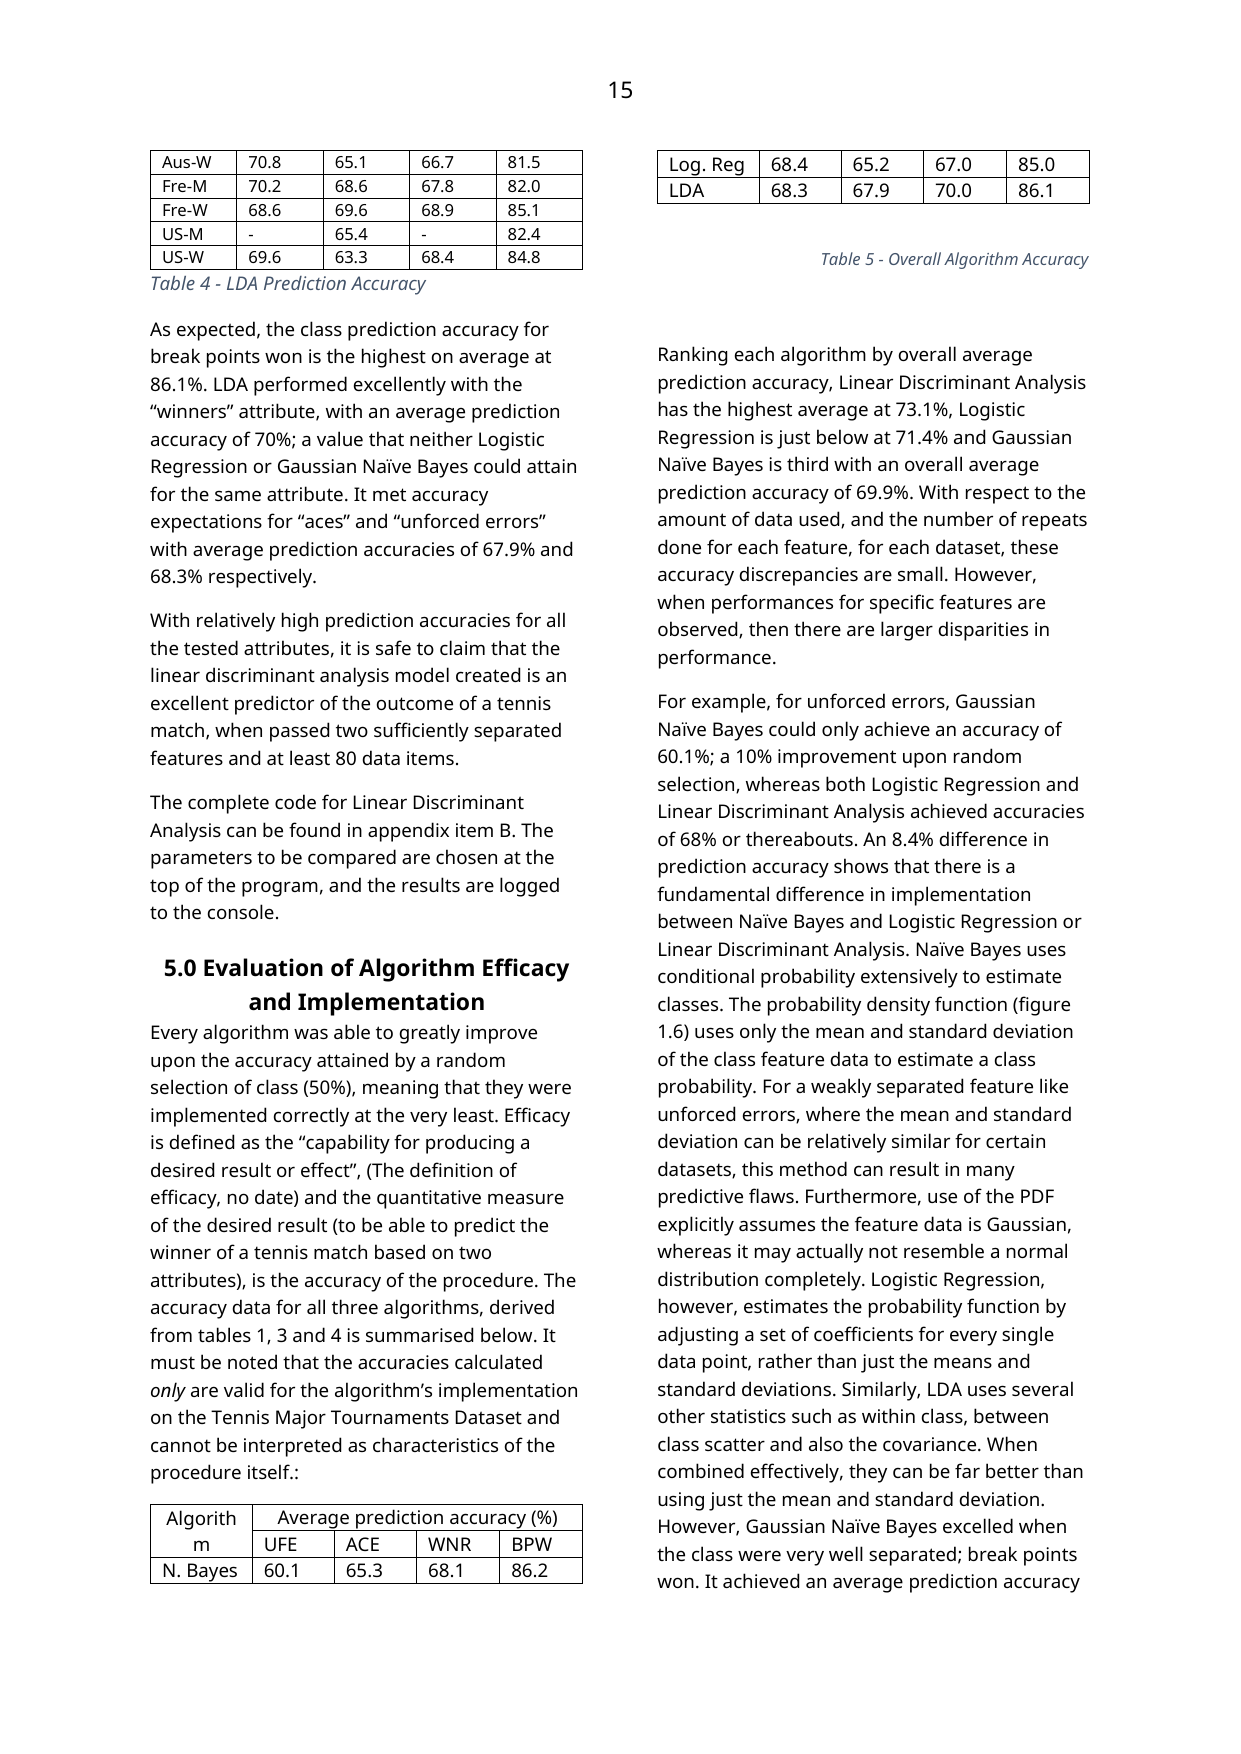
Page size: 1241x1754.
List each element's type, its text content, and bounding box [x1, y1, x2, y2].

table_cell 65.2 [335, 151, 416, 177]
text Linear Discriminant Analysis broke the 70% accuracy barrier for predicting the winner of game based only winners. When thought about literally, this figure in my opinion is commendable. However, there was a trade-off. The runtime of the algorithm was far longer than Gaussian Naïve Bayes and a little longer than Logistic Regression at around 35-40s per execution. For a relatively small dataset of less than 1000 items, the time complexity of the algorithm is insignificant, but once scaled up there will be exponential repercussions. The reason for this disparity in run time may be due to the repeated matrix calculations in the procedure (inverse, eigenvalue/eigenvector calculations). Logistic Regression averaged 32-35s per execution, due to the repetition of the training and predicting for hundreds of learning rates (, but this can be reduced by lessening the number of epochs (number of times the coefficient optimization procedure is executed). Gaussian Naïve Bayes was the quickest by far, averaging 8-10s despite the searching of hundreds of incrementally different transformation values to find the optimal one. [657, 332, 1090, 1019]
table_cell 85.0 [500, 151, 582, 177]
text Table 5 - Overall Algorithm Accuracy [150, 248, 583, 270]
table_cell LDA [151, 178, 252, 203]
table_cell 86.1 [500, 178, 582, 203]
table_cell Log. Reg [151, 151, 252, 177]
table_cell 67.0 [417, 151, 499, 177]
table_cell 67.9 [335, 178, 416, 203]
text A factor that had a substantial effect on the accuracy of all the algorithms was the ratio of the split between training data and testing data. The ratio was 60% of the dataset reserved for training the dataset, and the other 40% was used for testing purposes. As this was kept constant, it had negligible effect on the relative algorithm performance but did affect the raw values. However, it must be noted that algorithms like Gaussian Naïve Bayes and Linear Discriminant Analysis still do perform well with sparse data (little training data), whereas Logistic Regression requires more training data since it relies on an optimization procedures. [657, 1038, 1090, 1421]
table_cell 70.0 [417, 178, 499, 203]
text Ranking each algorithm by overall average prediction accuracy, Linear Discriminant Analysis has the highest average at 73.1%, Logistic Regression is just below at 71.4% and Gaussian Naïve Bayes is third with an overall average prediction accuracy of 69.9%. With respect to the amount of data used, and the number of repeats done for each feature, for each dataset, these accuracy discrepancies are small. However, when performances for specific features are observed, then there are larger disparities in performance. [150, 342, 583, 670]
text For example, for unforced errors, Gaussian Naïve Bayes could only achieve an accuracy of 60.1%; a 10% improvement upon random selection, whereas both Logistic Regression and Linear Discriminant Analysis achieved accuracies of 68% or thereabouts. An 8.4% difference in prediction accuracy shows that there is a fundamental difference in implementation between Naïve Bayes and Logistic Regression or Linear Discriminant Analysis. Naïve Bayes uses conditional probability extensively to estimate classes. The probability density function (figure 1.6) uses only the mean and standard deviation of the class feature data to estimate a class probability. For a weakly separated feature like unforced errors, where the mean and standard deviation can be relatively similar for certain datasets, this method can result in many predictive flaws. Furthermore, use of the PDF explicitly assumes the feature data is Gaussian, whereas it may actually not resemble a normal distribution completely. Logistic Regression, however, estimates the probability function by adjusting a set of coefficients for every single data point, rather than just the means and standard deviations. Similarly, LDA uses several other statistics such as within class, between class scatter and also the covariance. When combined effectively, they can be far better than using just the mean and standard deviation. However, Gaussian Naïve Bayes excelled when the class were very well separated; break points won. It achieved an average prediction accuracy of 86.2% (table 5), which proves the aforementioned point; when classes are well separated, the mean and standard deviation are disparate allowing for accurate predictions. In this case, within-class and between class scatter hold relatively less importance. [150, 688, 583, 1594]
table_cell 68.3 [253, 178, 334, 203]
table_cell 68.4 [253, 151, 334, 177]
